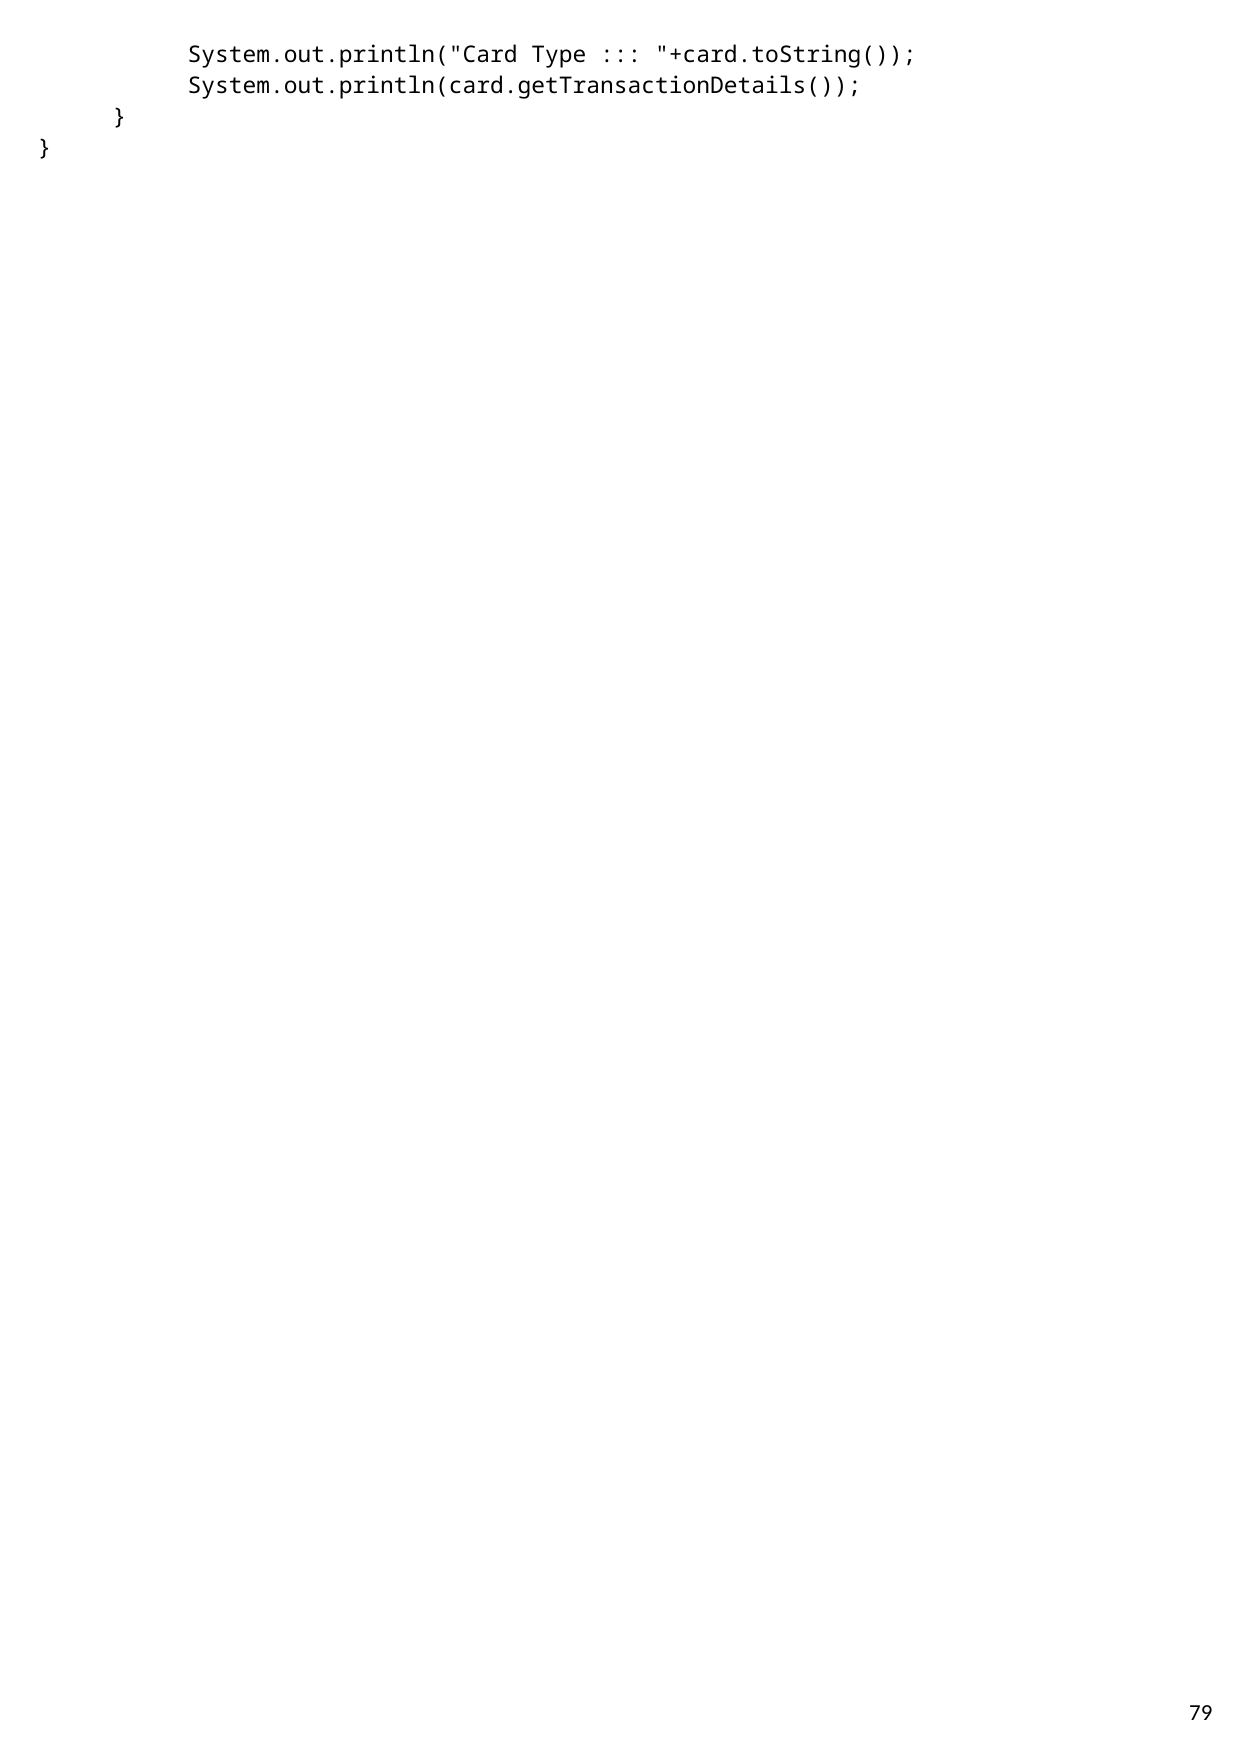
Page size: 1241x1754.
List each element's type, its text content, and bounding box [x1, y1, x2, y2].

text System.out.println("Card Type ::: "+card.toString()); [37, 37, 1212, 69]
text System.out.println(card.getTransactionDetails()); [37, 69, 1212, 100]
text } [37, 100, 1212, 131]
text } [37, 131, 1212, 162]
